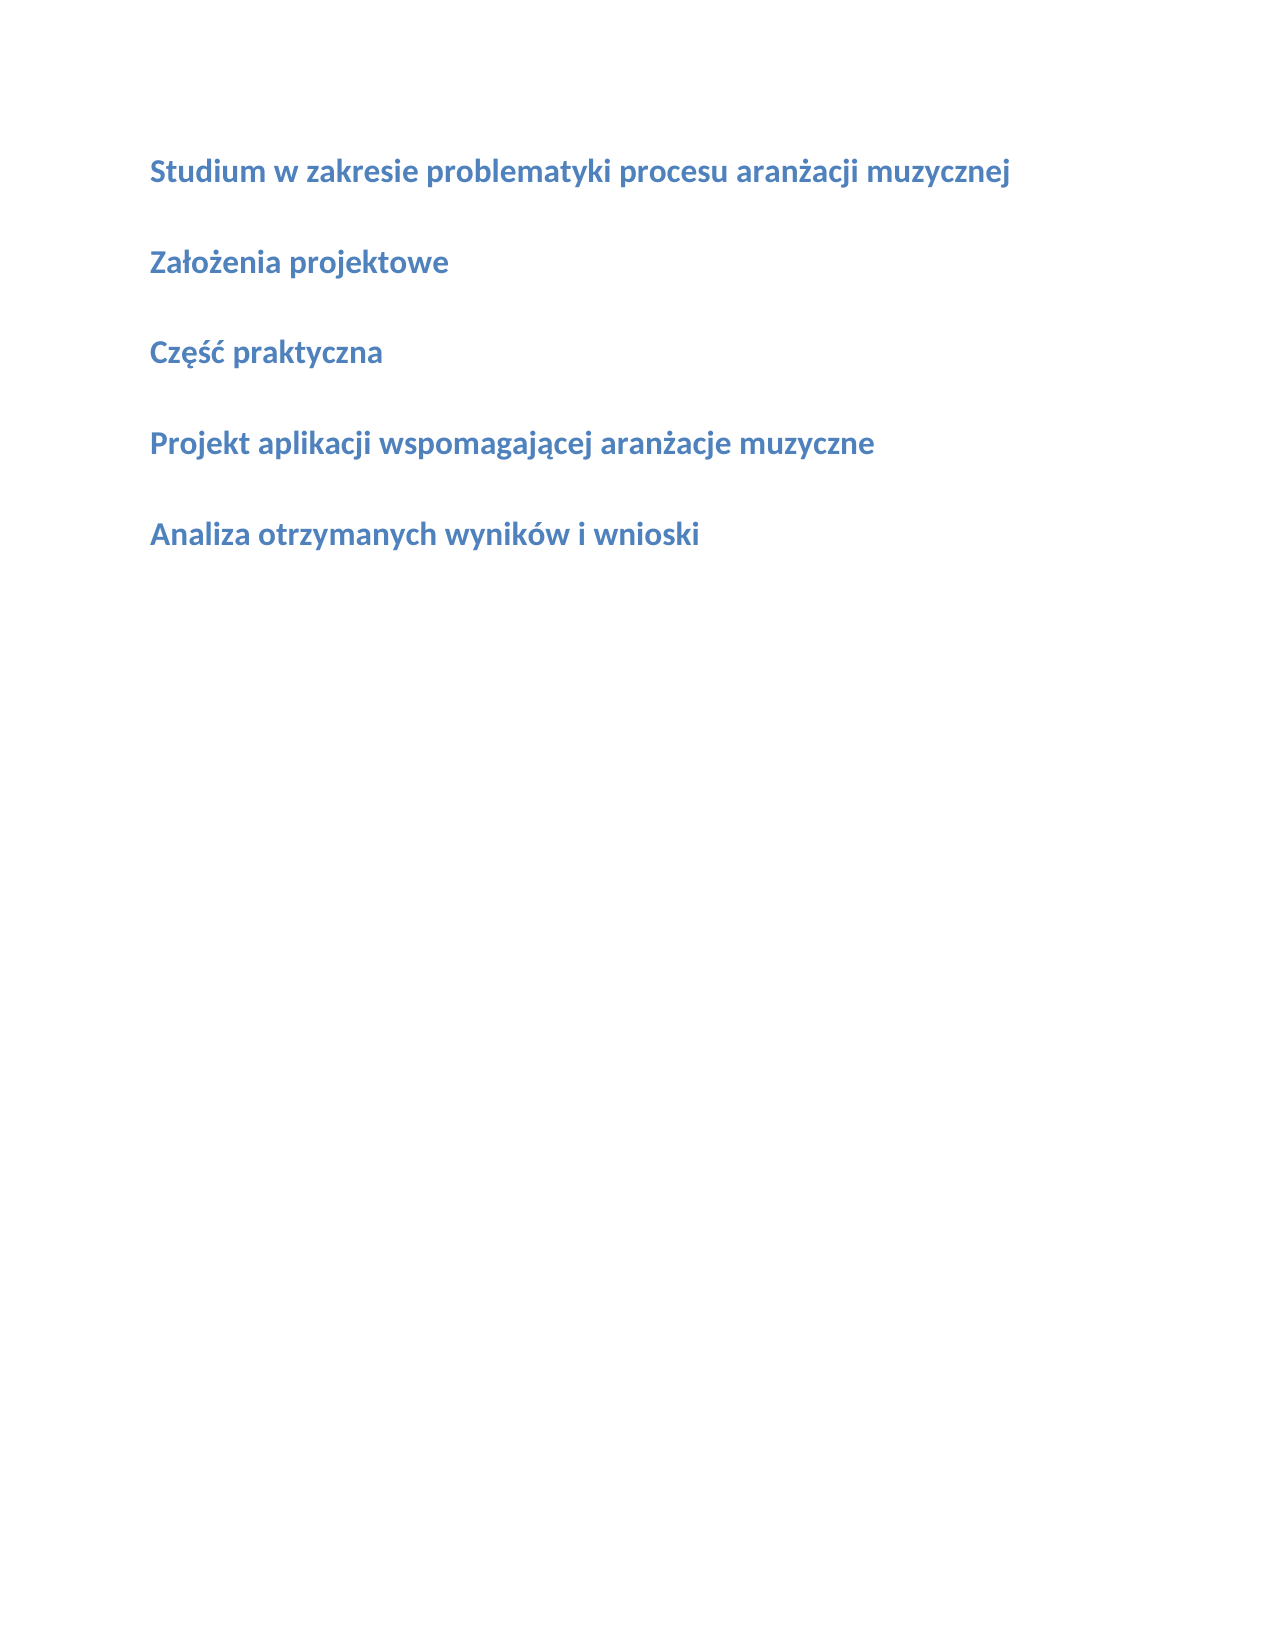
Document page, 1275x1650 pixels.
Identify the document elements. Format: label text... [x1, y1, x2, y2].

subtitle Projekt aplikacji wspomagającej aranżacje muzyczne [150, 422, 1125, 463]
subtitle Założenia projektowe [150, 241, 1125, 281]
subtitle Studium w zakresie problematyki procesu aranżacji muzycznej [150, 150, 1125, 191]
subtitle Analiza otrzymanych wyników i wnioski [150, 513, 1125, 554]
subtitle Część praktyczna [150, 331, 1125, 372]
